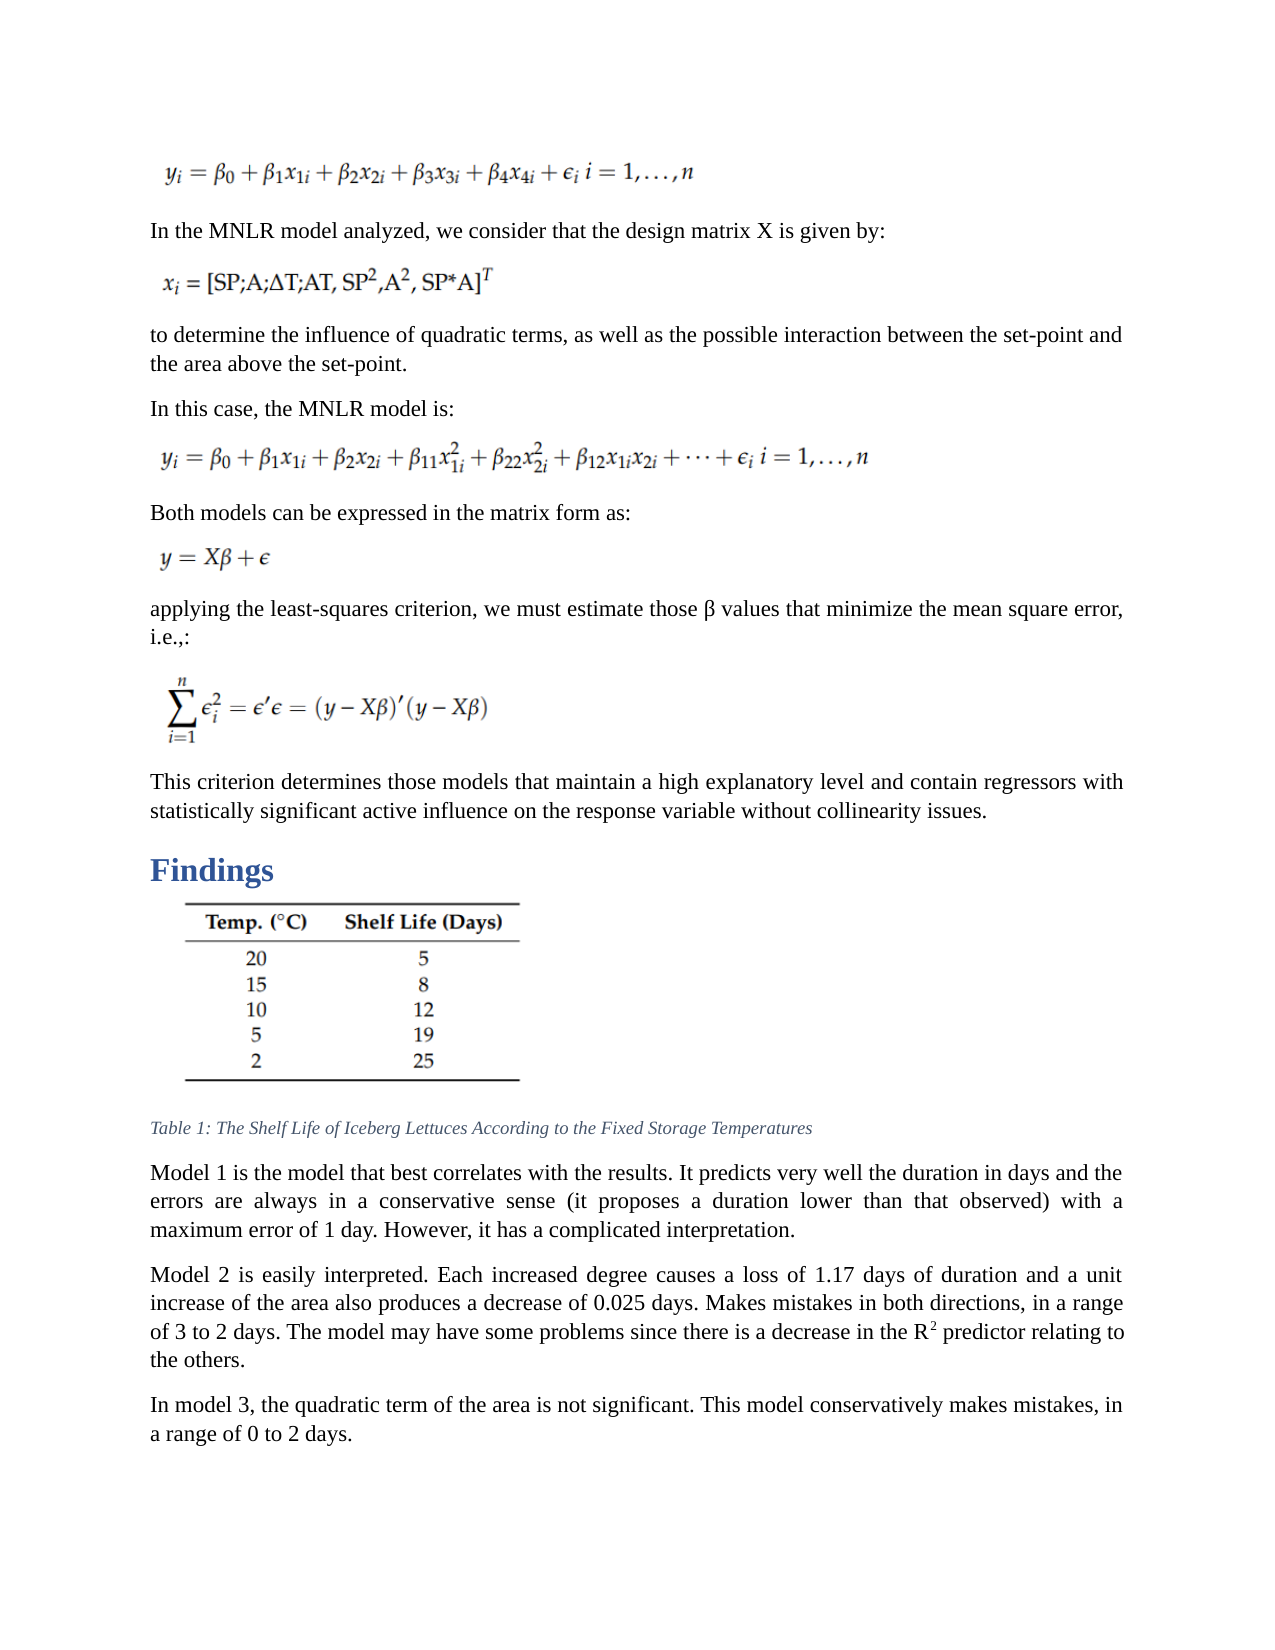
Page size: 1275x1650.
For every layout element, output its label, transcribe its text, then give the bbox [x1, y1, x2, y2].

text applying the least-squares criterion, we must estimate those β values that minimize the mean square error, i.e.,: [150, 595, 1125, 649]
text Model 1 is the model that best correlates with the results. It predicts very well the duration in days and the errors are always in a conservative sense (it proposes a duration lower than that observed) with a maximum error of 1 day. However, it has a complicated interpretation. [150, 1159, 1125, 1242]
text Model 2 is easily interpreted. Each increased degree causes a loss of 1.17 days of duration and a unit increase of the area also produces a decrease of 0.025 days. Makes mistakes in both directions, in a range of 3 to 2 days. The model may have some problems since there is a decrease in the R2 predictor relating to the others. [150, 1261, 1125, 1373]
text Both models can be expressed in the matrix form as: [150, 499, 1125, 526]
picture [150, 668, 497, 750]
subtitle Findings [150, 850, 1125, 888]
text In model 3, the quadratic term of the area is not significant. This model conservatively makes mistakes, in a range of 0 to 2 days. [150, 1391, 1125, 1446]
picture [150, 440, 889, 481]
text This criterion determines those models that maintain a high explanatory level and contain regressors with statistically significant active influence on the response variable without collinearity issues. [150, 768, 1125, 823]
text In this case, the MNLR model is: [150, 395, 1125, 421]
picture [150, 150, 711, 198]
picture [150, 891, 580, 1098]
text Table 1: The Shelf Life of Iceberg Lettuces According to the Fixed Storage Temperatures [150, 1117, 1125, 1138]
text to determine the influence of quadratic terms, as well as the possible interaction between the set-point and the area above the set-point. [150, 321, 1125, 376]
text In the MNLR model analyzed, we consider that the design matrix X is given by: [150, 217, 1125, 243]
picture [150, 544, 283, 576]
picture [150, 261, 510, 303]
